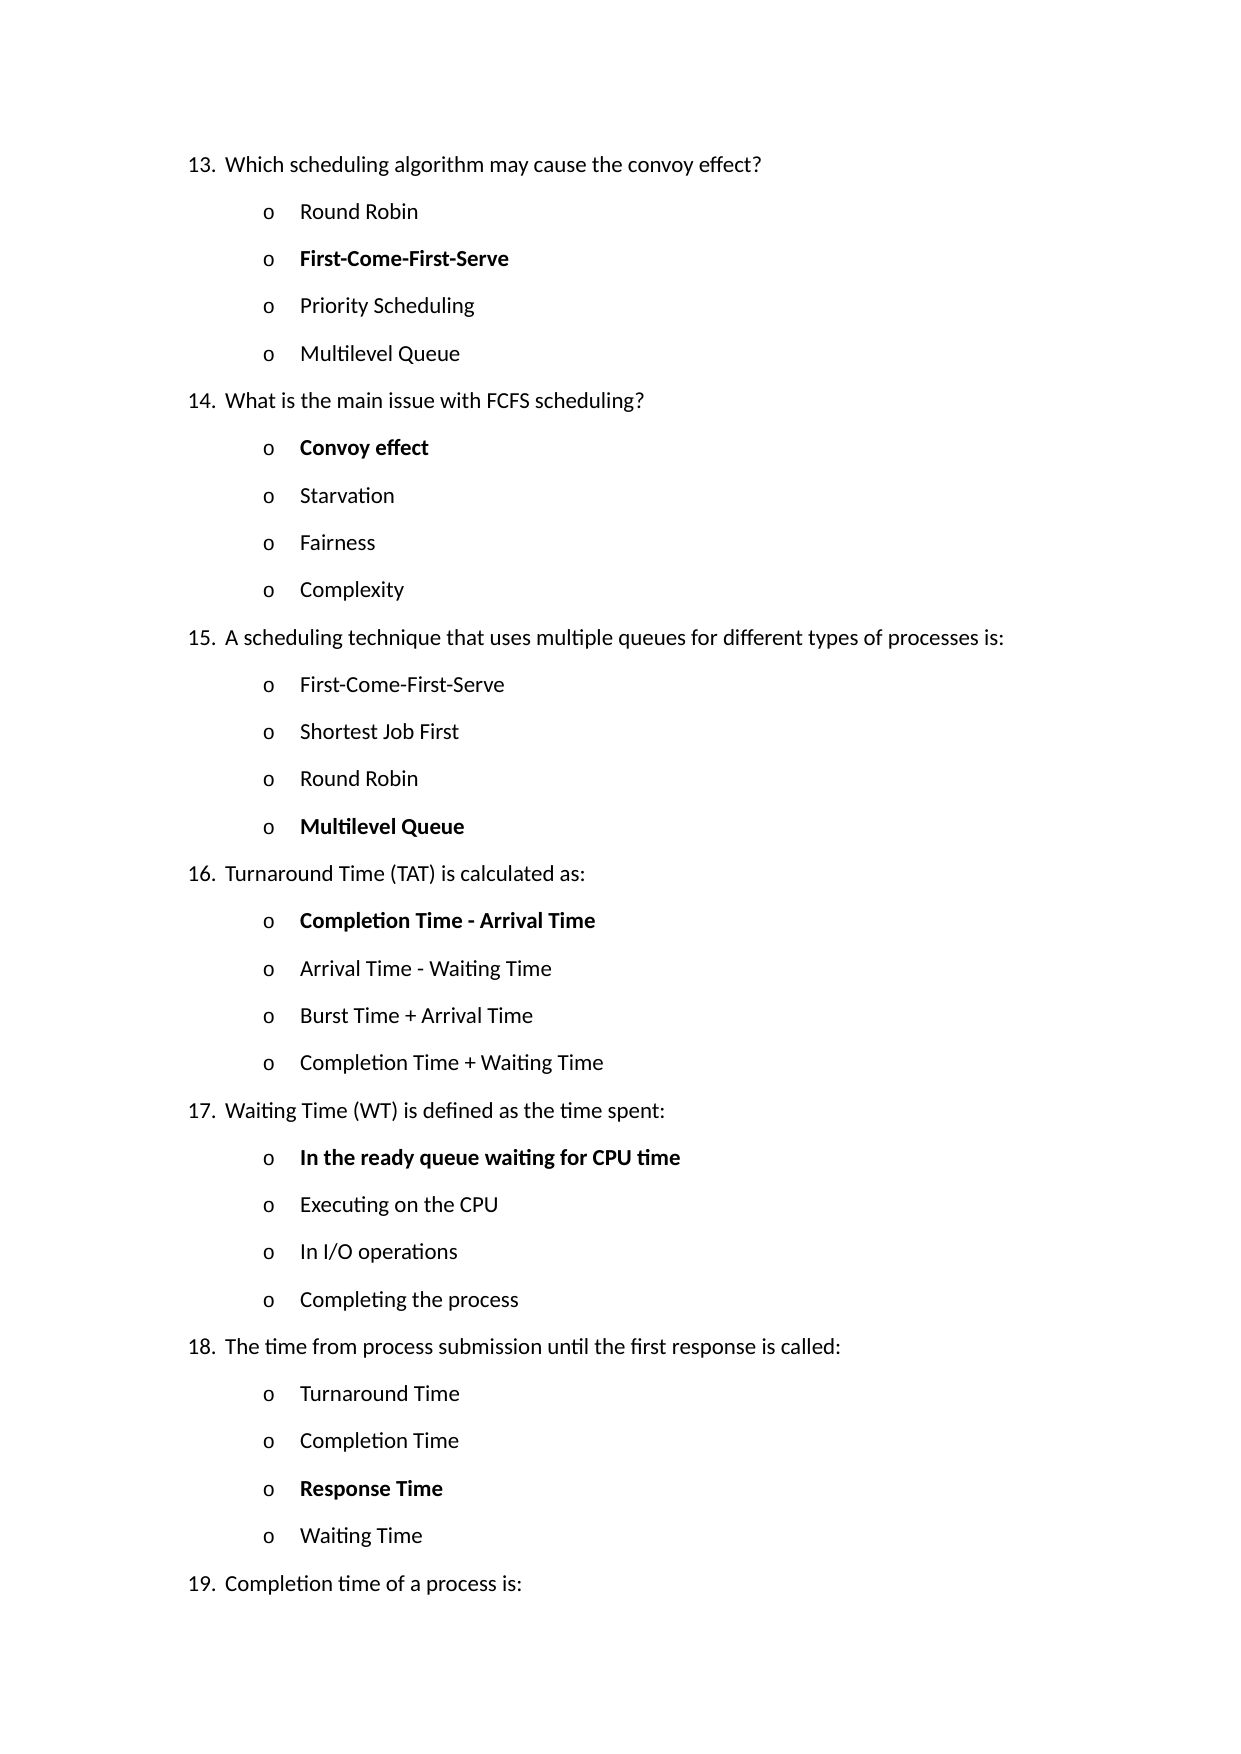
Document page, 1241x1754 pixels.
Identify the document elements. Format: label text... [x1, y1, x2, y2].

list First-Come-First-Serve [262, 670, 1090, 698]
list Completion Time + Waiting Time [262, 1048, 1090, 1077]
list Completing the process [262, 1285, 1090, 1313]
list Turnaround Time (TAT) is calculated as: [187, 859, 1090, 887]
list Priority Scheduling [262, 292, 1090, 320]
list Executing on the CPU [262, 1190, 1090, 1219]
list Response Time [262, 1474, 1090, 1502]
list What is the main issue with FCFS scheduling? [187, 386, 1090, 414]
list Waiting Time [262, 1521, 1090, 1550]
list In I/O operations [262, 1237, 1090, 1266]
list Fairness [262, 528, 1090, 557]
list Completion Time [262, 1427, 1090, 1455]
list Multilevel Queue [262, 812, 1090, 841]
list Complexity [262, 576, 1090, 604]
list Which scheduling algorithm may cause the convoy effect? [187, 150, 1090, 178]
list Starvation [262, 481, 1090, 509]
list Arrival Time - Waiting Time [262, 954, 1090, 982]
list Shortest Job First [262, 717, 1090, 746]
list The time from process submission until the first response is called: [187, 1332, 1090, 1360]
list Burst Time + Arrival Time [262, 1001, 1090, 1029]
list Multilevel Queue [262, 339, 1090, 368]
list In the ready queue waiting for CPU time [262, 1143, 1090, 1171]
list Convoy effect [262, 433, 1090, 462]
list First-Come-First-Serve [262, 244, 1090, 273]
list Waiting Time (WT) is defined as the time spent: [187, 1096, 1090, 1124]
list Completion time of a process is: [187, 1569, 1090, 1597]
list Round Robin [262, 764, 1090, 793]
list Turnaround Time [262, 1379, 1090, 1408]
list Completion Time - Arrival Time [262, 906, 1090, 935]
list A scheduling technique that uses multiple queues for different types of processes is: [187, 623, 1090, 651]
list Round Robin [262, 197, 1090, 225]
